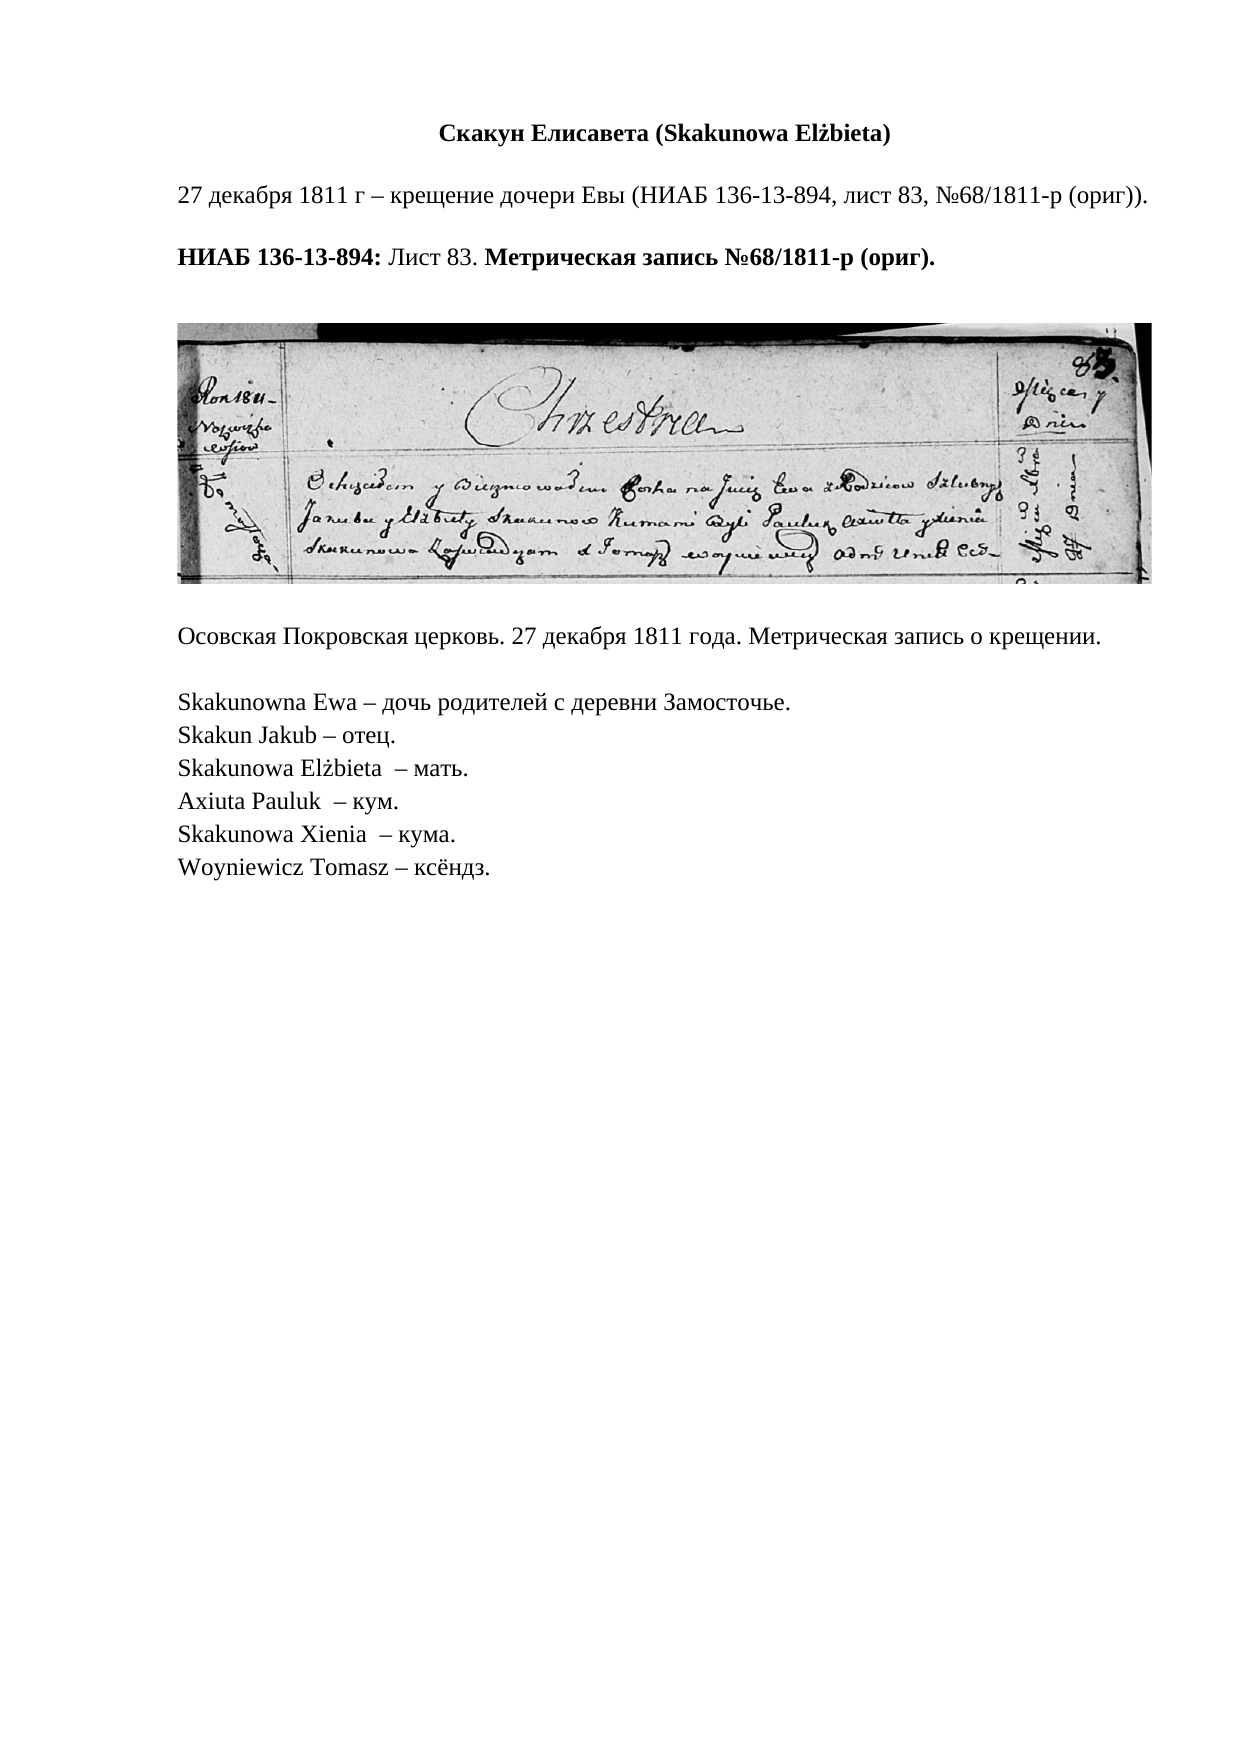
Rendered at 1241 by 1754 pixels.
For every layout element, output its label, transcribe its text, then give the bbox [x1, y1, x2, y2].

text Axiuta Pauluk – кум. [177, 786, 1152, 815]
text Woyniewicz Tomasz – ксёндз. [177, 852, 1152, 881]
text Осовская Покровская церковь. 27 декабря 1811 года. Метрическая запись о крещении. [177, 621, 1152, 649]
text Skakunowa Elżbieta – мать. [177, 753, 1152, 782]
text Skakunowna Ewa – дочь родителей с деревни Замосточье. [177, 687, 1152, 716]
text 27 декабря 1811 г – крещение дочери Евы (НИАБ 136-13-894, лист 83, №68/1811-р (ориг)). [177, 180, 1152, 209]
picture [177, 323, 1152, 584]
text Skakunowa Xienia – кума. [177, 819, 1152, 848]
text Skakun Jakub – отец. [177, 720, 1152, 749]
text НИАБ 136-13-894: Лист 83. Метрическая запись №68/1811-р (ориг). [177, 242, 1152, 271]
text Скакун Елисавета (Skakunowa Elżbieta) [177, 118, 1152, 147]
